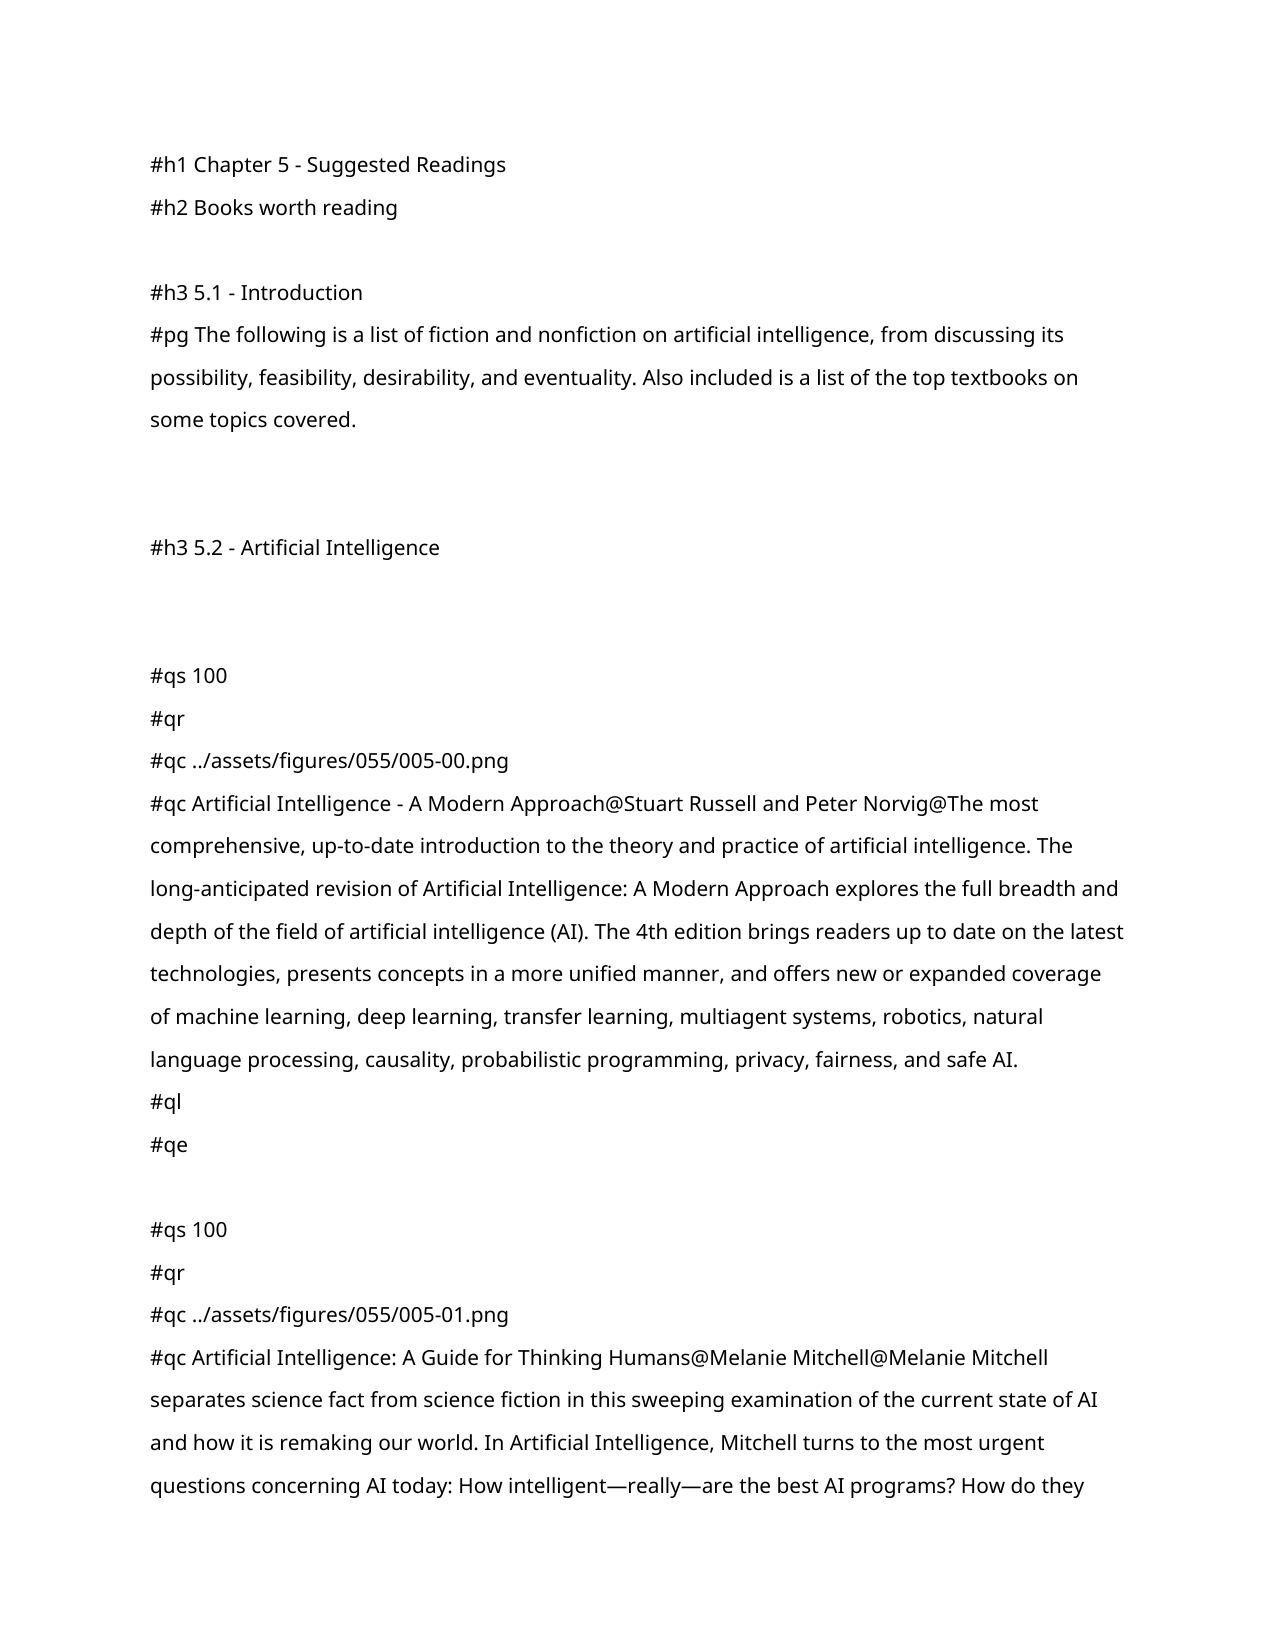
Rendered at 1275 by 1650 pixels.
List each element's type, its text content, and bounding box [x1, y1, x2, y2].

text #h3 5.2 - Artificial Intelligence [150, 533, 1125, 562]
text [150, 1343, 1125, 1499]
text #qr [150, 1258, 1125, 1286]
text #h2 Books worth reading [150, 193, 1125, 221]
text #qc ../assets/figures/055/005-01.png [150, 1300, 1125, 1329]
text #qr [150, 704, 1125, 732]
text #ql [150, 1087, 1125, 1116]
text #qc Artificial Intelligence - A Modern Approach@Stuart Russell and Peter Norvig@The most comprehensive, up-to-date introduction to the theory and practice of artificial intelligence. The long-anticipated revision of Artificial Intelligence: A Modern Approach explores the full breadth and depth of the field of artificial intelligence (AI). The 4th edition brings readers up to date on the latest technologies, presents concepts in a more unified manner, and offers new or expanded coverage of machine learning, deep learning, transfer learning, multiagent systems, robotics, natural language processing, causality, probabilistic programming, privacy, fairness, and safe AI. [150, 789, 1125, 1073]
text #h3 5.1 - Introduction [150, 278, 1125, 306]
text #qc ../assets/figures/055/005-00.png [150, 746, 1125, 775]
text #qe [150, 1130, 1125, 1158]
text #qs 100 [150, 1215, 1125, 1243]
text #qs 100 [150, 661, 1125, 690]
text #h1 Chapter 5 - Suggested Readings [150, 150, 1125, 178]
text #pg The following is a list of fiction and nonfiction on artificial intelligence, from discussing its possibility, feasibility, desirability, and eventuality. Also included is a list of the top textbooks on some topics covered. [150, 320, 1125, 434]
